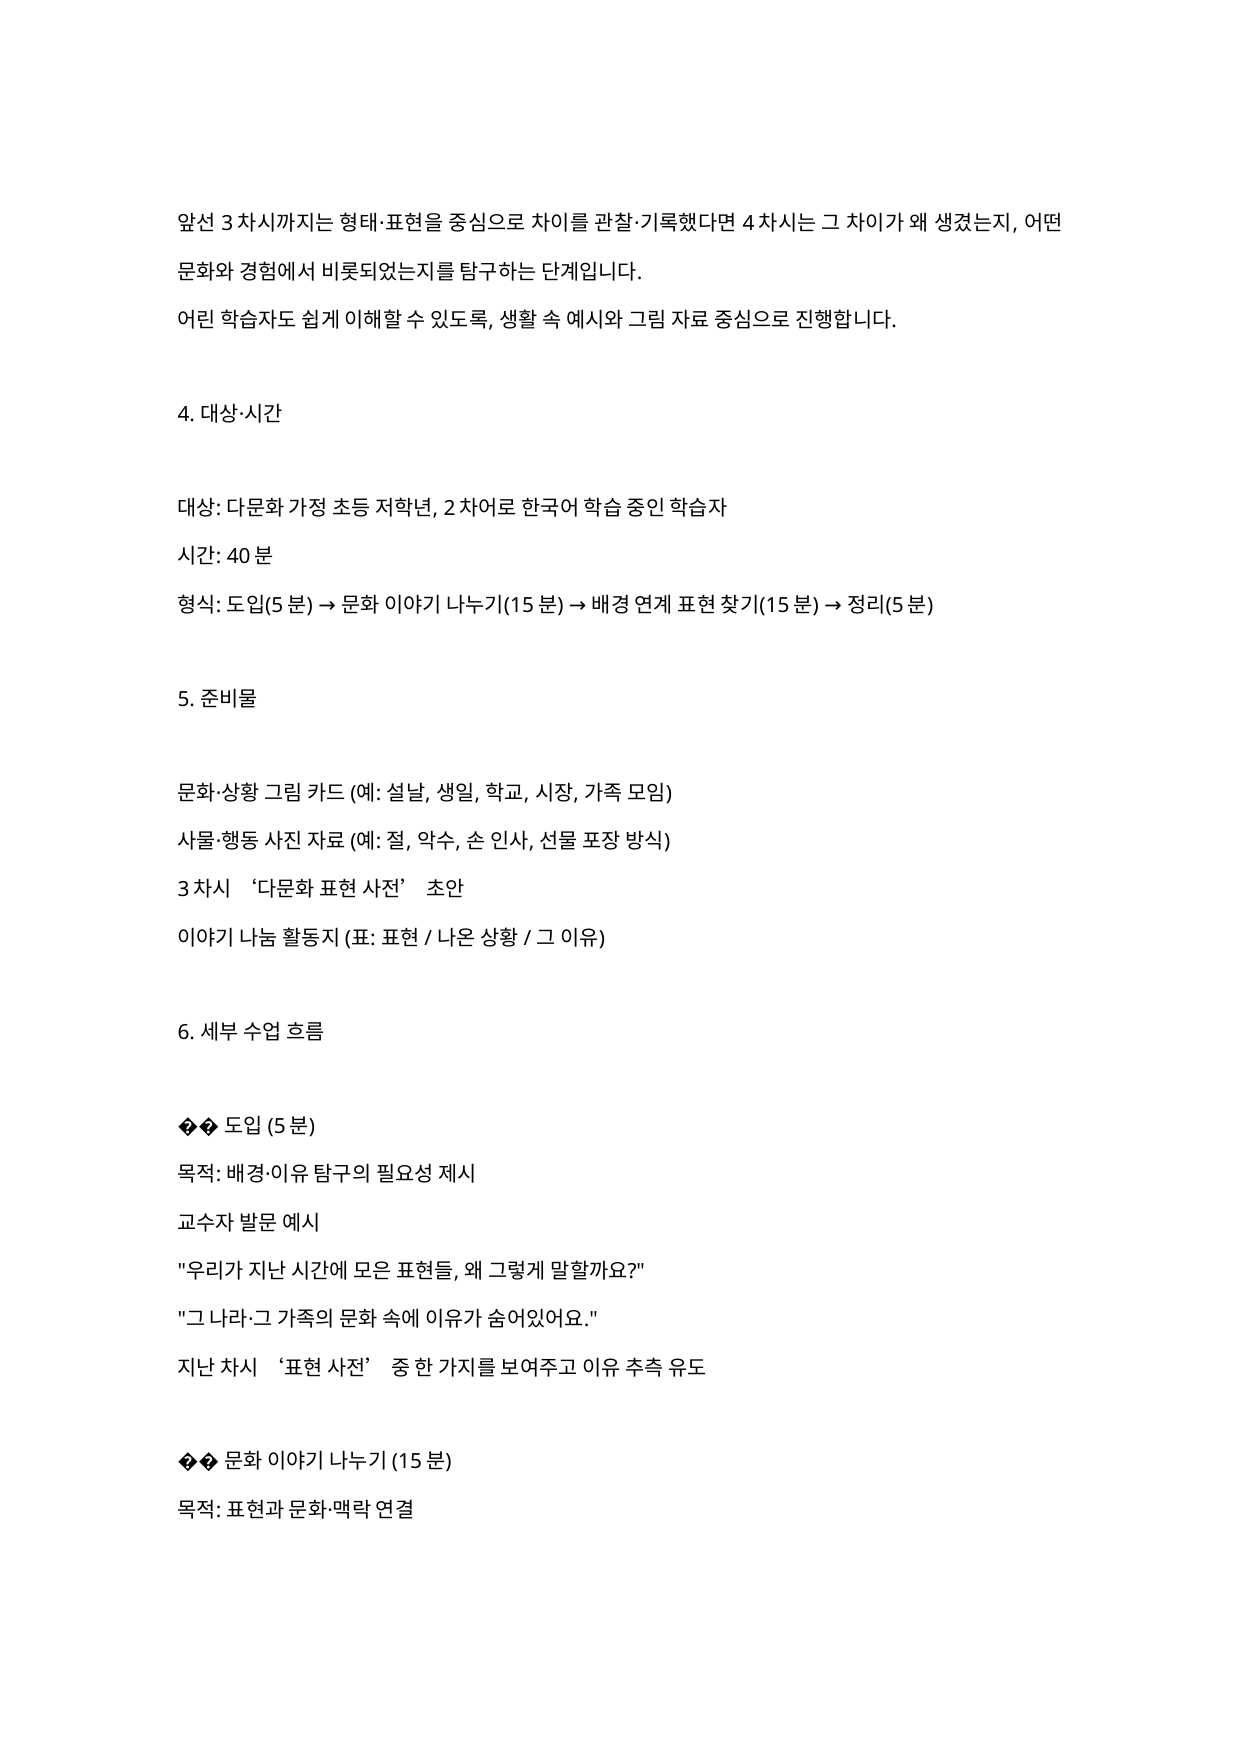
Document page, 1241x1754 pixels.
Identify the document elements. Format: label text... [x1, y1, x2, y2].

text 6. 세부 수업 흐름 [177, 1015, 1063, 1045]
text 3차시 ‘다문화 표현 사전’ 초안 [177, 873, 1063, 903]
text 4. 대상·시간 [177, 397, 1063, 428]
text 목적: 배경·이유 탐구의 필요성 제시 [177, 1157, 1063, 1188]
text 지난 차시 ‘표현 사전’ 중 한 가지를 보여주고 이유 추측 유도 [177, 1351, 1063, 1381]
text "그 나라·그 가족의 문화 속에 이유가 숨어있어요." [177, 1302, 1063, 1333]
text 5. 준비물 [177, 682, 1063, 712]
text "우리가 지난 시간에 모은 표현들, 왜 그렇게 말할까요?" [177, 1254, 1063, 1284]
text 목적: 표현과 문화·맥락 연결 [177, 1493, 1063, 1523]
text �� 도입 (5분) [177, 1109, 1063, 1139]
text 대상: 다문화 가정 초등 저학년, 2차어로 한국어 학습 중인 학습자 [177, 491, 1063, 522]
text 사물·행동 사진 자료 (예: 절, 악수, 손 인사, 선물 포장 방식) [177, 824, 1063, 854]
text 어린 학습자도 쉽게 이해할 수 있도록, 생활 속 예시와 그림 자료 중심으로 진행합니다. [177, 303, 1063, 334]
text 문화·상황 그림 카드 (예: 설날, 생일, 학교, 시장, 가족 모임) [177, 776, 1063, 806]
text �� 문화 이야기 나누기 (15분) [177, 1445, 1063, 1475]
text 앞선 3차시까지는 형태·표현을 중심으로 차이를 관찰·기록했다면 4차시는 그 차이가 왜 생겼는지, 어떤 문화와 경험에서 비롯되었는지를 탐구하는 단계입니다. [177, 207, 1063, 285]
text 이야기 나눔 활동지 (표: 표현 / 나온 상황 / 그 이유) [177, 921, 1063, 951]
text 시간: 40분 [177, 540, 1063, 570]
text 형식: 도입(5분) → 문화 이야기 나누기(15분) → 배경 연계 표현 찾기(15분) → 정리(5분) [177, 588, 1063, 618]
text 교수자 발문 예시 [177, 1206, 1063, 1236]
